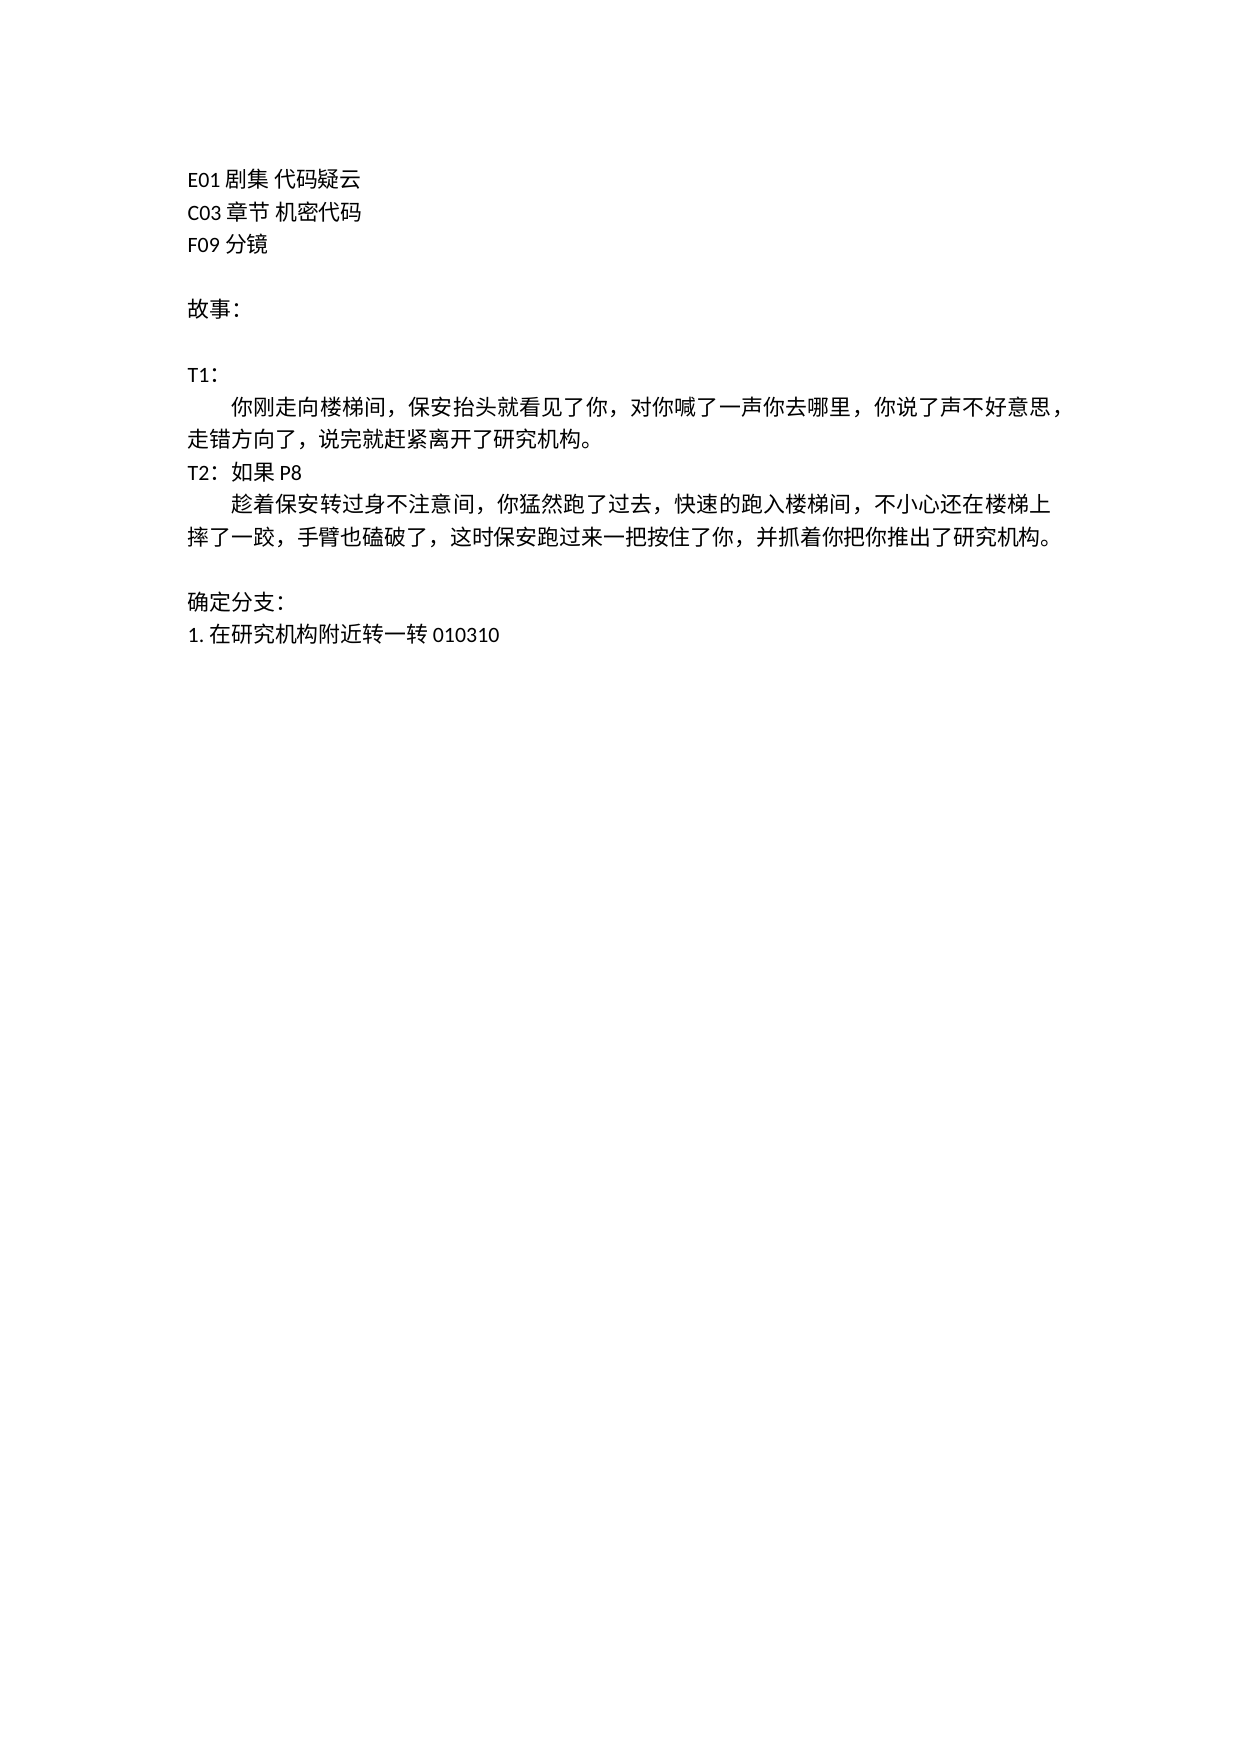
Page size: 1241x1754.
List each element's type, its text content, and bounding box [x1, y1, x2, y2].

text 确定分支： [187, 584, 1053, 617]
list 在研究机构附近转一转 010310 [187, 617, 1053, 649]
text C03 章节 机密代码 [187, 194, 1053, 227]
text F09 分镜 [187, 227, 1053, 259]
text 故事： [187, 292, 1053, 324]
text T1： [187, 357, 1053, 389]
text T2：如果P8 [187, 454, 1053, 487]
text 趁着保安转过身不注意间，你猛然跑了过去，快速的跑入楼梯间，不小心还在楼梯上摔了一跤，手臂也磕破了，这时保安跑过来一把按住了你，并抓着你把你推出了研究机构。 [187, 487, 1053, 552]
text E01 剧集 代码疑云 [187, 162, 1053, 194]
text 你刚走向楼梯间，保安抬头就看见了你，对你喊了一声你去哪里，你说了声不好意思，走错方向了，说完就赶紧离开了研究机构。 [187, 389, 1053, 454]
